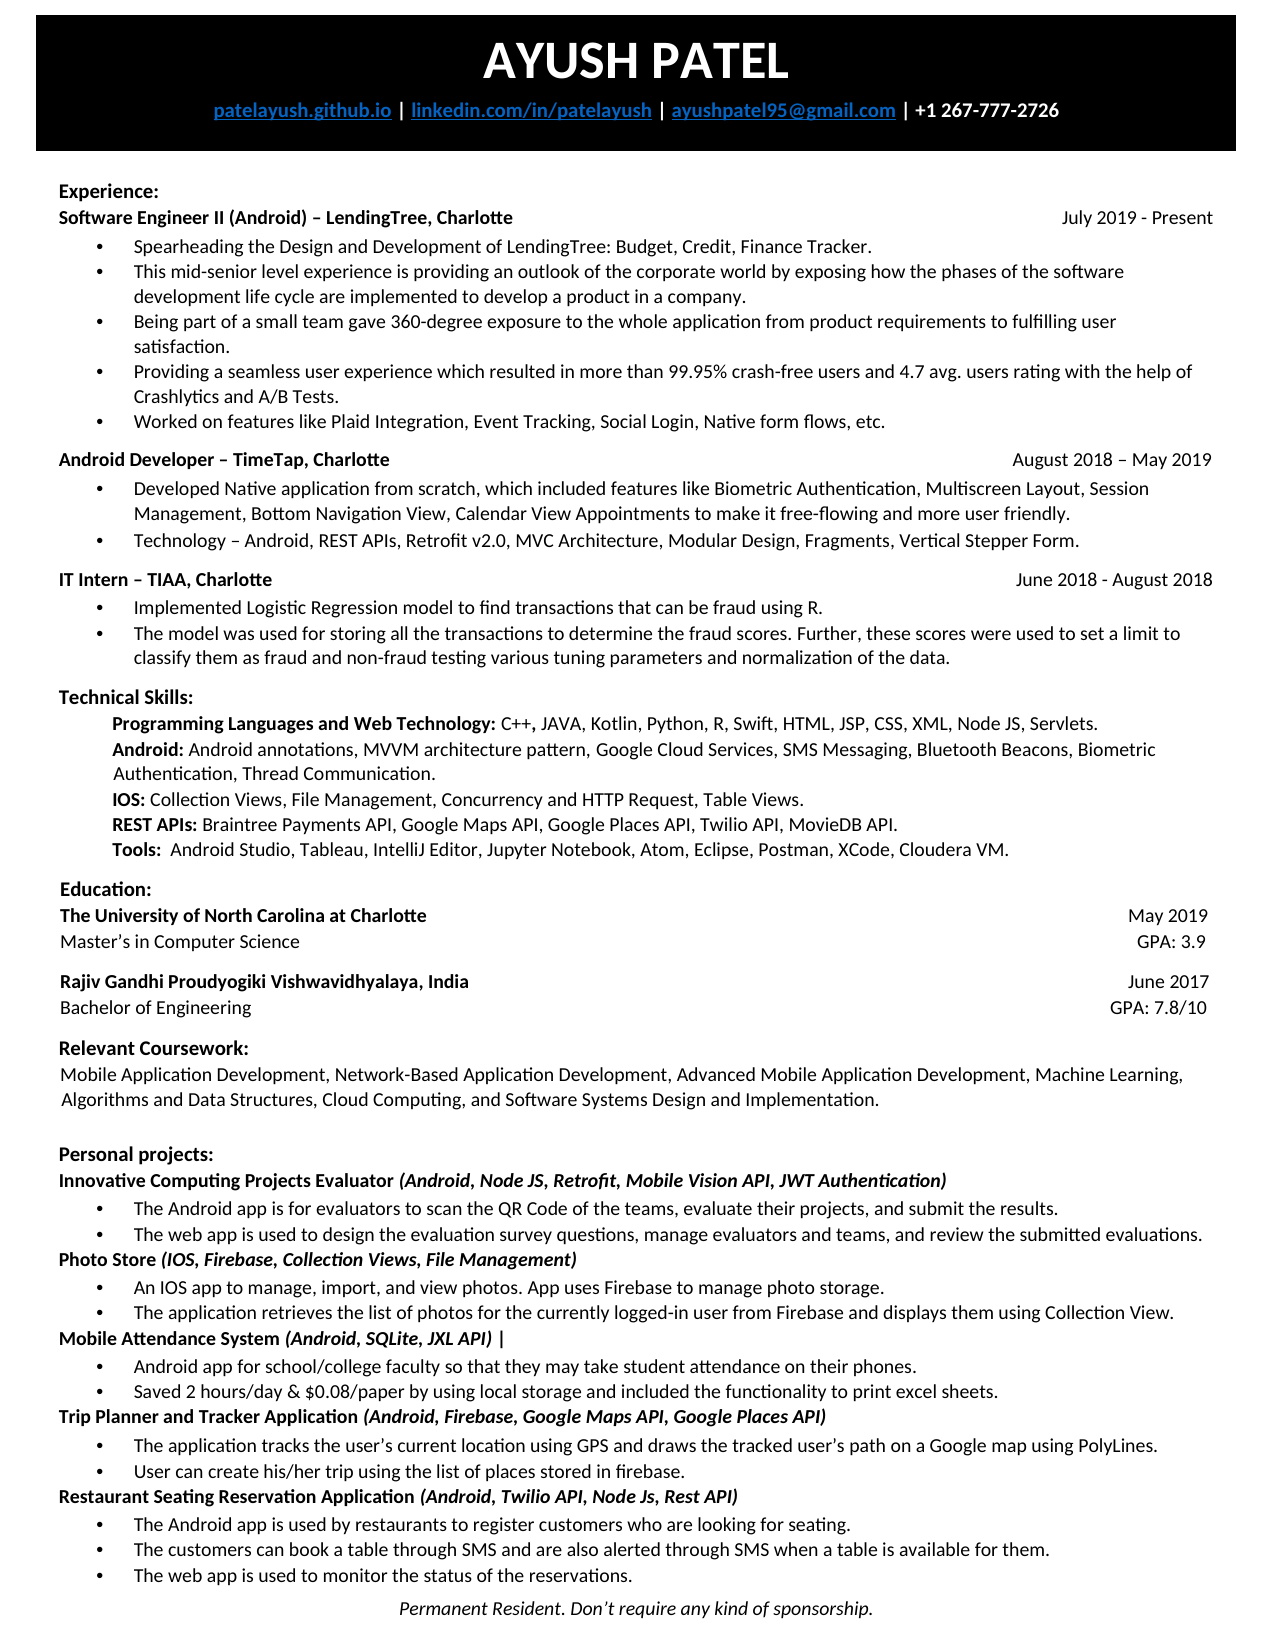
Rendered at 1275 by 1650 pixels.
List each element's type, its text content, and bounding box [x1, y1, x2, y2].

text Software Engineer II (Android) – LendingTree, Charlotte July 2019 - Present [58, 206, 1215, 230]
text Photo Store (IOS, Firebase, Collection Views, File Management) [58, 1247, 1215, 1271]
list The web app is used to design the evaluation survey questions, manage evaluators and teams, and review the submitted evaluations. [96, 1222, 1215, 1246]
text The University of North Carolina at Charlotte May 2019 [60, 903, 1215, 927]
text REST APIs: Braintree Payments API, Google Maps API, Google Places API, Twilio API, MovieDB API. [112, 812, 1215, 836]
list The web app is used to monitor the status of the reservations. [96, 1563, 1215, 1587]
list The Android app is used by restaurants to register customers who are looking for seating. [96, 1512, 1215, 1536]
list Saved 2 hours/day & $0.08/paper by using local storage and included the functionality to print excel sheets. [96, 1379, 1215, 1403]
text Mobile Attendance System (Android, SQLite, JXL API) | [58, 1326, 1215, 1350]
list The Android app is for evaluators to scan the QR Code of the teams, evaluate their projects, and submit the results. [96, 1197, 1215, 1221]
list Worked on features like Plaid Integration, Event Tracking, Social Login, Native form flows, etc. [96, 409, 1215, 433]
list User can create his/her trip using the list of places stored in firebase. [96, 1459, 1215, 1483]
text Tools: Android Studio, Tableau, IntelliJ Editor, Jupyter Notebook, Atom, Eclipse, Postman, XCode, Cloudera VM. [112, 837, 1215, 861]
text Rajiv Gandhi Proudyogiki Vishwavidhyalaya, India June 2017 [60, 969, 1215, 993]
table_header AYUSH PATEL patelayush.github.io | linkedin.com/in/patelayush | ayushpatel95@gmail.com | +1 267-777-2726 [36, 15, 1236, 151]
list The application tracks the user’s current location using GPS and draws the tracked user’s path on a Google map using PolyLines. [96, 1433, 1215, 1457]
text Experience: [58, 178, 1215, 203]
list An IOS app to manage, import, and view photos. App uses Firebase to manage photo storage. [96, 1275, 1215, 1299]
list The application retrieves the list of photos for the currently logged-in user from Firebase and displays them using Collection View. [96, 1301, 1215, 1325]
list Spearheading the Design and Development of LendingTree: Budget, Credit, Finance Tracker. [96, 234, 1215, 258]
text Education: [60, 876, 1215, 901]
text Android Developer – TimeTap, Charlotte August 2018 – May 2019 [58, 448, 1215, 472]
text Relevant Coursework: [58, 1035, 1215, 1060]
list The customers can book a table through SMS and are also alerted through SMS when a table is available for them. [96, 1537, 1215, 1562]
list Providing a seamless user experience which resulted in more than 99.95% crash-free users and 4.7 avg. users rating with the help of Crashlytics and A/B Tests. [96, 359, 1215, 408]
text IT Intern – TIAA, Charlotte June 2018 - August 2018 [58, 567, 1215, 591]
text Mobile Application Development, Network-Based Application Development, Advanced Mobile Application Development, Machine Learning, Algorithms and Data Structures, Cloud Computing, and Software Systems Design and Implementation. [60, 1062, 1215, 1111]
text Restaurant Seating Reservation Application (Android, Twilio API, Node Js, Rest API) [58, 1484, 1215, 1508]
list Developed Native application from scratch, which included features like Biometric Authentication, Multiscreen Layout, Session Management, Bottom Navigation View, Calendar View Appointments to make it free-flowing and more user friendly. [96, 476, 1215, 525]
text Master’s in Computer Science GPA: 3.9 [60, 929, 1215, 953]
text Personal projects: [58, 1141, 1215, 1166]
text IOS: Collection Views, File Management, Concurrency and HTTP Request, Table Views. [112, 787, 1215, 811]
list Android app for school/college faculty so that they may take student attendance on their phones. [96, 1354, 1215, 1378]
text Android: Android annotations, MVVM architecture pattern, Google Cloud Services, SMS Messaging, Bluetooth Beacons, Biometric Authentication, Thread Communication. [112, 737, 1215, 786]
list Implemented Logistic Regression model to find transactions that can be fraud using R. [96, 595, 1215, 619]
list Technology – Android, REST APIs, Retrofit v2.0, MVC Architecture, Modular Design, Fragments, Vertical Stepper Form. [96, 528, 1215, 553]
text Technical Skills: [58, 684, 1215, 709]
text Bachelor of Engineering GPA: 7.8/10 [60, 995, 1215, 1019]
text Innovative Computing Projects Evaluator (Android, Node JS, Retrofit, Mobile Vision API, JWT Authentication) [58, 1168, 1215, 1192]
list This mid-senior level experience is providing an outlook of the corporate world by exposing how the phases of the software development life cycle are implemented to develop a product in a company. [96, 259, 1215, 308]
list The model was used for storing all the transactions to determine the fraud scores. Further, these scores were used to set a limit to classify them as fraud and non-fraud testing various tuning parameters and normalization of the data. [96, 621, 1215, 669]
list Being part of a small team gave 360-degree exposure to the whole application from product requirements to fulfilling user satisfaction. [96, 309, 1215, 358]
text Trip Planner and Tracker Application (Android, Firebase, Google Maps API, Google Places API) [58, 1404, 1215, 1429]
text Programming Languages and Web Technology: C++, JAVA, Kotlin, Python, R, Swift, HTML, JSP, CSS, XML, Node JS, Servlets. [112, 711, 1215, 736]
